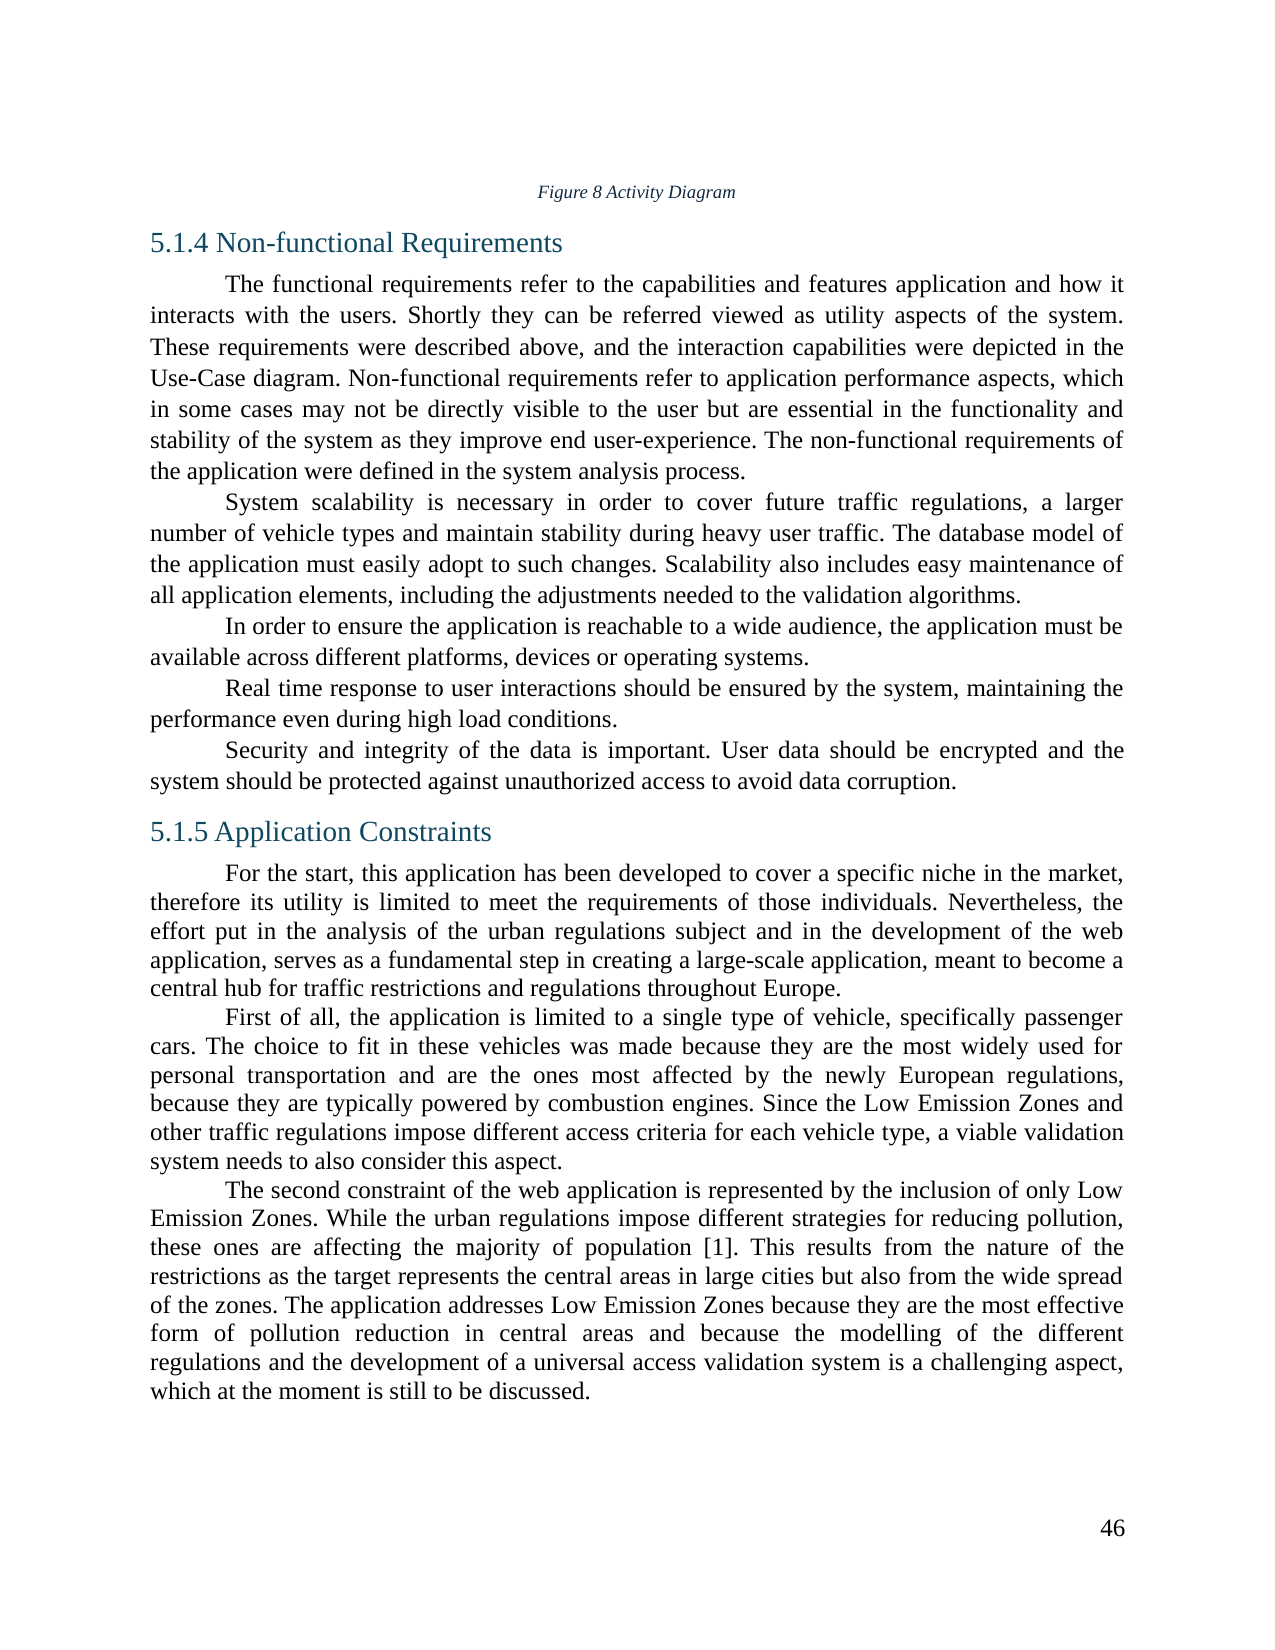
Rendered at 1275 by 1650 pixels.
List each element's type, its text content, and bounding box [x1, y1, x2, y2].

text The second constraint of the web application is represented by the inclusion of only Low Emission Zones. While the urban regulations impose different strategies for reducing pollution, these ones are affecting the majority of population [1]. This results from the nature of the restrictions as the target represents the central areas in large cities but also from the wide spread of the zones. The application addresses Low Emission Zones because they are the most effective form of pollution reduction in central areas and because the modelling of the different regulations and the development of a universal access validation system is a challenging aspect, which at the moment is still to be discussed. [150, 1175, 1125, 1405]
text First of all, the application is limited to a single type of vehicle, specifically passenger cars. The choice to fit in these vehicles was made because they are the most widely used for personal transportation and are the ones most affected by the newly European regulations, because they are typically powered by combustion engines. Since the Low Emission Zones and other traffic regulations impose different access criteria for each vehicle type, a viable validation system needs to also consider this aspect. [150, 1002, 1125, 1175]
text System scalability is necessary in order to cover future traffic regulations, a larger number of vehicle types and maintain stability during heavy user traffic. The database model of the application must easily adopt to such changes. Scalability also includes easy maintenance of all application elements, including the adjustments needed to the validation algorithms. [150, 487, 1125, 609]
text The functional requirements refer to the capabilities and features application and how it interacts with the users. Shortly they can be referred viewed as utility aspects of the system. These requirements were described above, and the interaction capabilities were depicted in the Use-Case diagram. Non-functional requirements refer to application performance aspects, which in some cases may not be directly visible to the user but are essential in the functionality and stability of the system as they improve end user-experience. The non-functional requirements of the application were defined in the system analysis process. [150, 269, 1125, 484]
text Figure 8 Activity Diagram [150, 181, 1125, 203]
text Real time response to user interactions should be ensured by the system, maintaining the performance even during high load conditions. [150, 673, 1125, 733]
text In order to ensure the application is reachable to a wide audience, the application must be available across different platforms, devices or operating systems. [150, 611, 1125, 671]
text For the start, this application has been developed to cover a specific niche in the market, therefore its utility is limited to meet the requirements of those individuals. Nevertheless, the effort put in the analysis of the urban regulations subject and in the development of the web application, serves as a fundamental step in creating a large-scale application, meant to become a central hub for traffic restrictions and regulations throughout Europe. [150, 858, 1125, 1002]
subtitle 5.1.4 Non-functional Requirements [150, 225, 1125, 259]
subtitle 5.1.5 Application Constraints [150, 814, 1125, 847]
text Security and integrity of the data is important. User data should be encrypted and the system should be protected against unauthorized access to avoid data corruption. [150, 735, 1125, 795]
